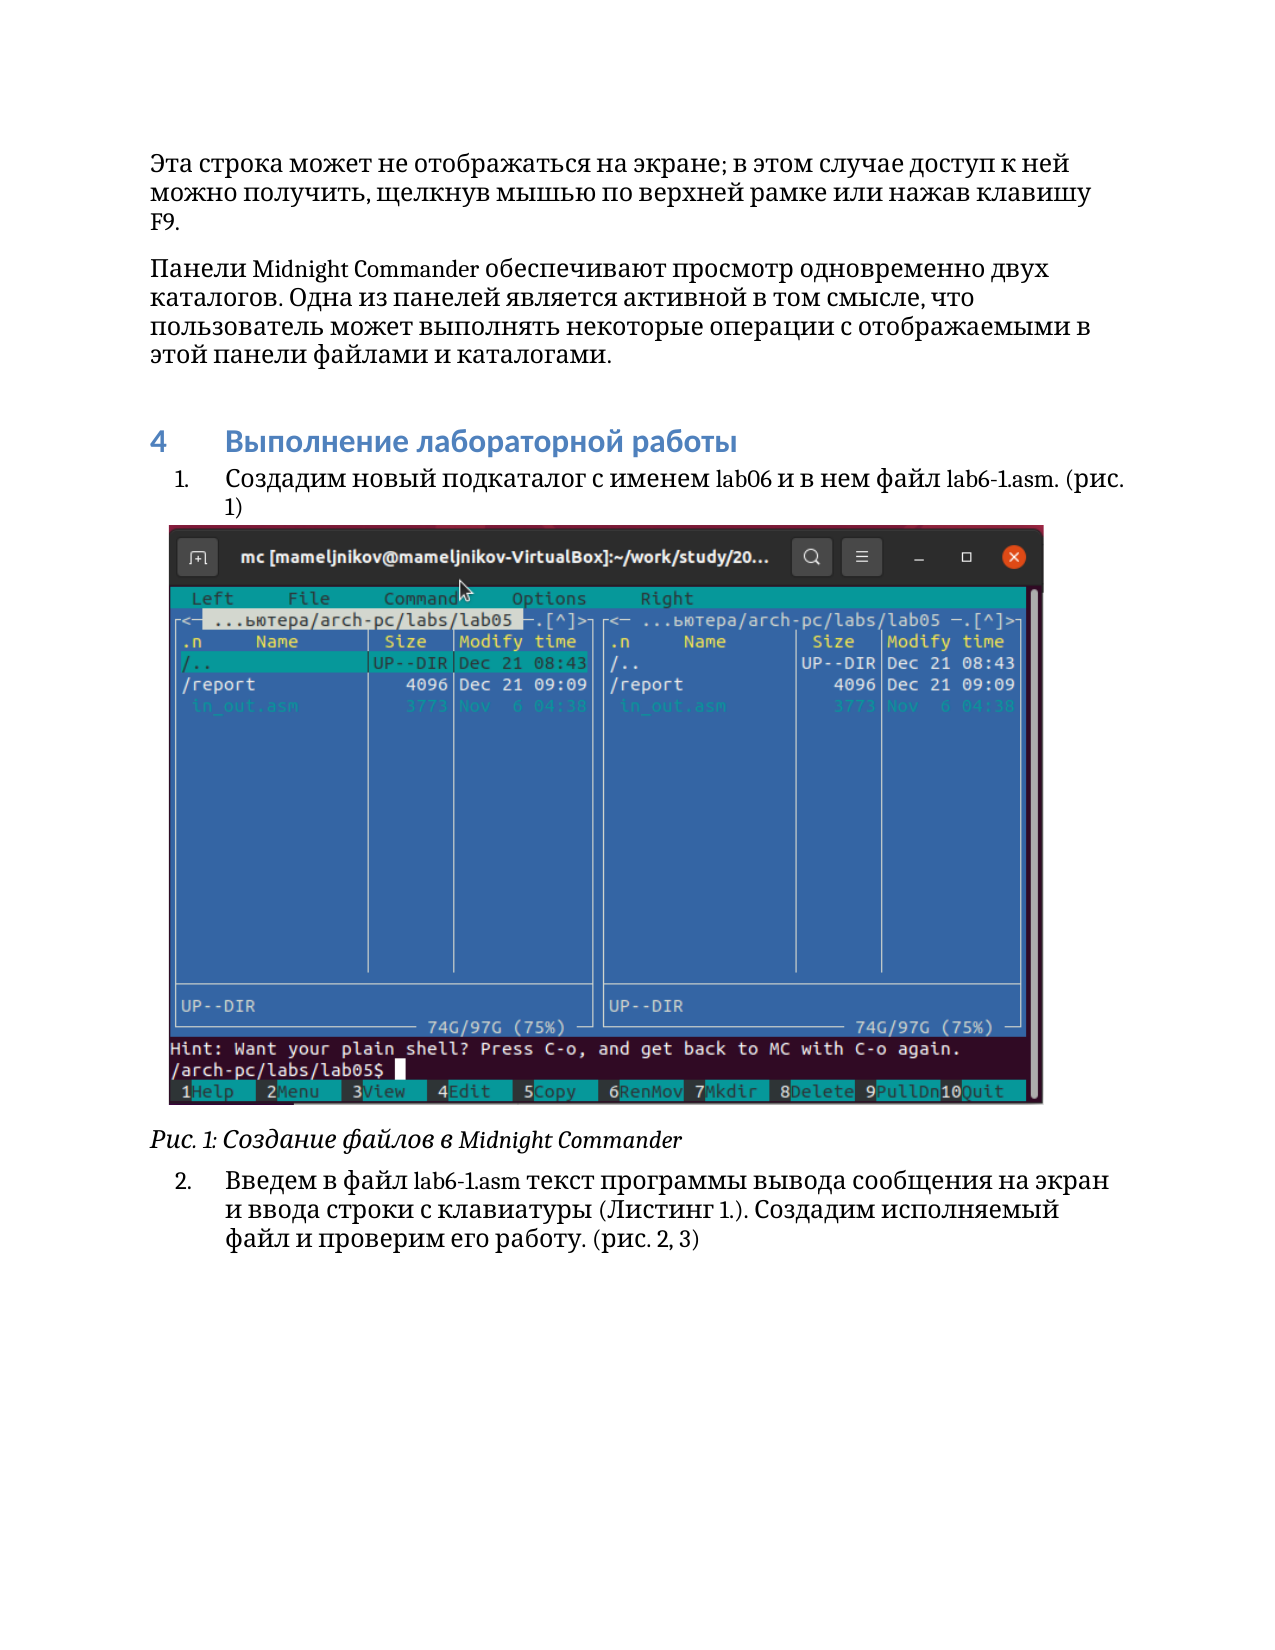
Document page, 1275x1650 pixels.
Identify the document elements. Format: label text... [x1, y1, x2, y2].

text Рис. 1: Создание файлов в Midnight Commander [150, 1126, 1125, 1155]
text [150, 150, 1125, 236]
list Введем в файл lab6-1.asm текст программы вывода сообщения на экран и ввода строки с клавиатуры (Листинг 1.). Создадим исполняемый файл и проверим его работу. (рис. 2, 3) [175, 1167, 1125, 1253]
list Создадим новый подкаталог с именем lab06 и в нем файл lab6-1.asm. (рис. 1) [175, 464, 1125, 522]
subtitle 4 Выполнение лабораторной работы [150, 420, 1125, 461]
picture [168, 525, 1044, 1105]
text Панели Midnight Commander обеспечивают просмотр одновременно двух каталогов. Одна из панелей является активной в том смысле, что пользователь может выполнять некоторые операции с отображаемыми в этой панели файлами и каталогами. [150, 255, 1125, 370]
